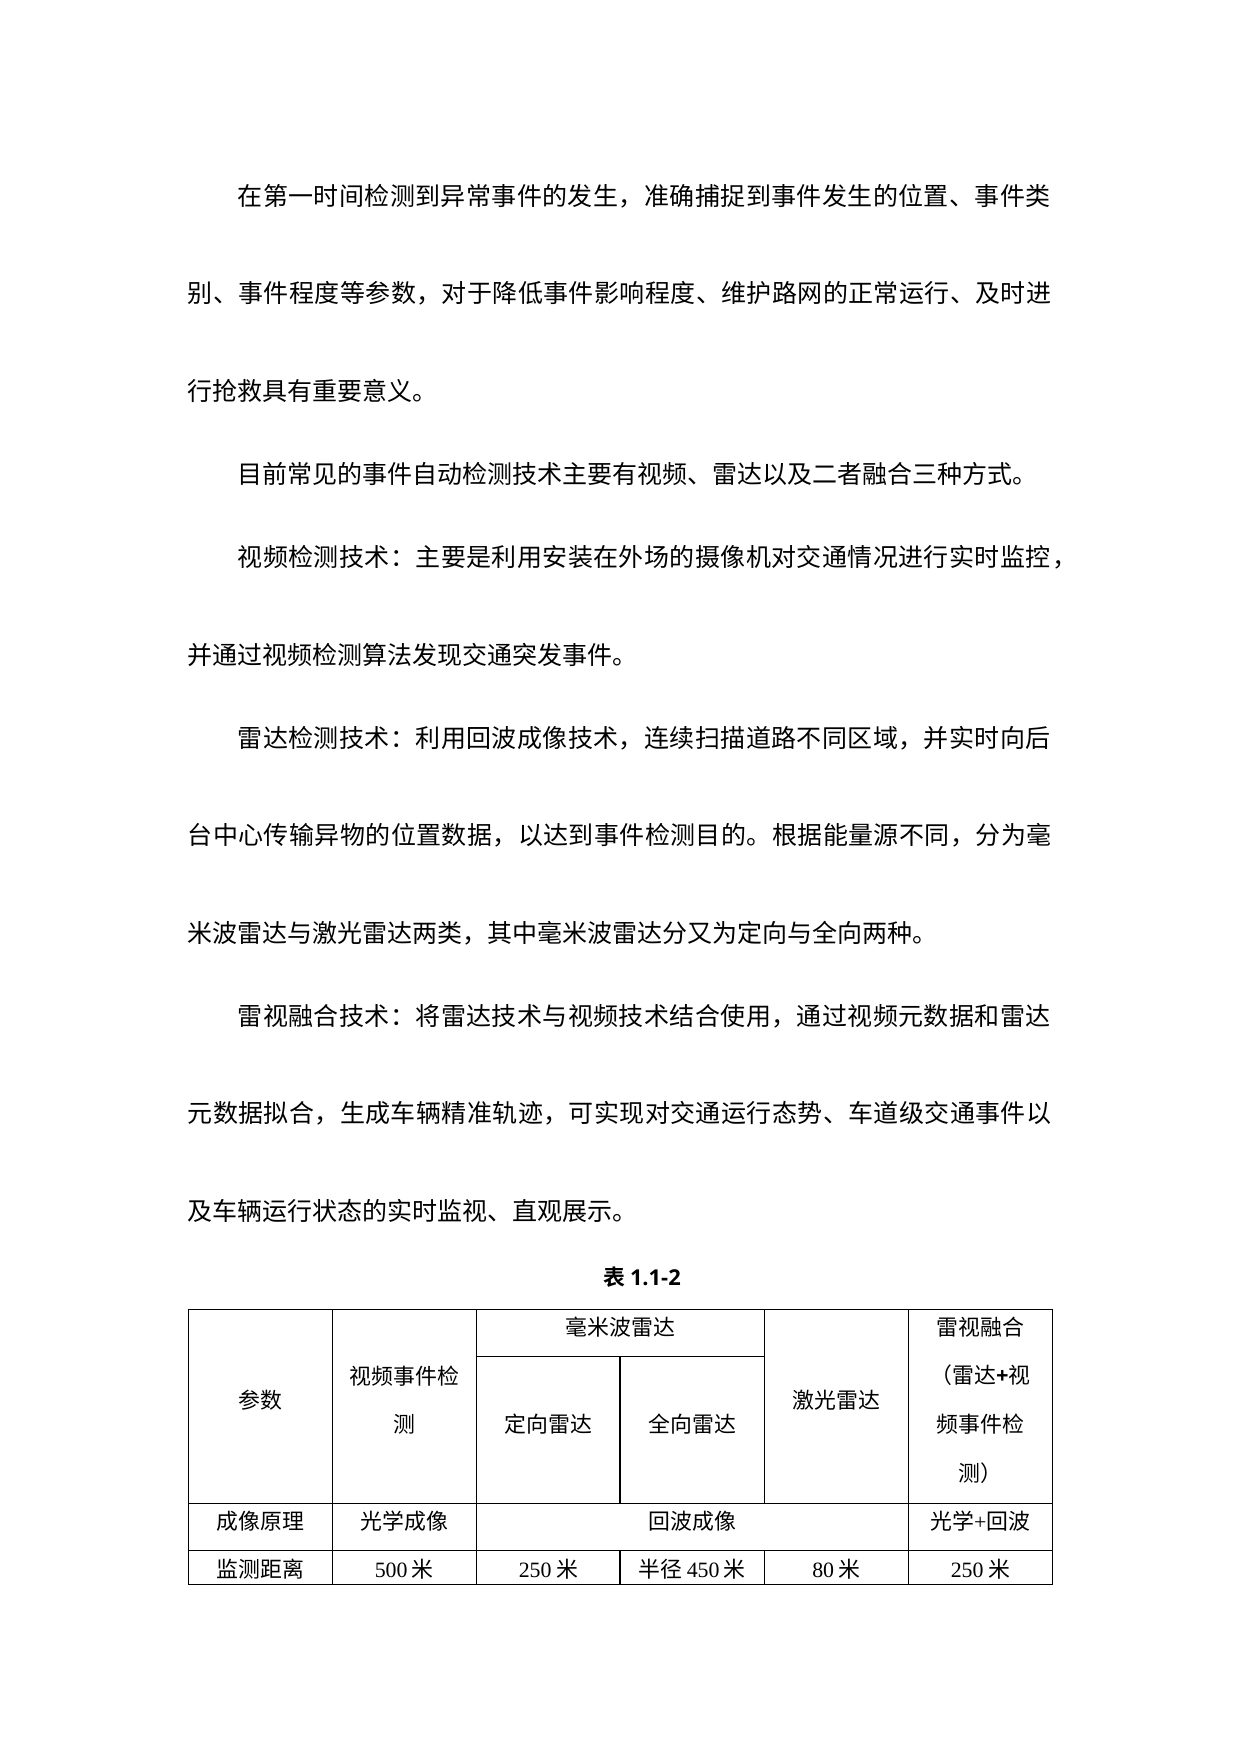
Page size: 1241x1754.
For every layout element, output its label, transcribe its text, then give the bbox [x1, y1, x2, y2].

table_cell 成像原理 [189, 1504, 332, 1550]
text 雷达检测技术：利用回波成像技术，连续扫描道路不同区域，并实时向后台中心传输异物的位置数据，以达到事件检测目的。根据能量源不同，分为毫米波雷达与激光雷达两类，其中毫米波雷达分又为定向与全向两种。 [187, 704, 1053, 964]
table_cell 回波成像 [477, 1504, 908, 1550]
text 视频检测技术：主要是利用安装在外场的摄像机对交通情况进行实时监控，并通过视频检测算法发现交通突发事件。 [187, 523, 1053, 686]
table_cell 80米 [765, 1551, 908, 1584]
table_header 激光雷达 [765, 1310, 908, 1502]
table_cell 全向雷达 [621, 1357, 764, 1502]
table_cell 光学+回波 [909, 1504, 1052, 1550]
table_header 毫米波雷达 [477, 1310, 764, 1356]
text 在第一时间检测到异常事件的发生，准确捕捉到事件发生的位置、事件类别、事件程度等参数，对于降低事件影响程度、维护路网的正常运行、及时进行抢救具有重要意义。 [187, 162, 1053, 422]
table_header 雷视融合（雷达+视频事件检测） [909, 1310, 1052, 1502]
text 表1.1-2 [187, 1260, 1053, 1293]
table_cell 250米 [477, 1551, 619, 1584]
table_cell 光学成像 [333, 1504, 476, 1550]
text 雷视融合技术：将雷达技术与视频技术结合使用，通过视频元数据和雷达元数据拟合，生成车辆精准轨迹，可实现对交通运行态势、车道级交通事件以及车辆运行状态的实时监视、直观展示。 [187, 982, 1053, 1242]
table_header 视频事件检测 [333, 1310, 476, 1502]
table_cell 定向雷达 [477, 1357, 619, 1502]
table_header 参数 [189, 1310, 332, 1502]
table_cell 监测距离 [189, 1551, 332, 1584]
table_cell 半径450米 [621, 1551, 764, 1584]
text 目前常见的事件自动检测技术主要有视频、雷达以及二者融合三种方式。 [187, 440, 1053, 505]
table_cell 250米 [909, 1551, 1052, 1584]
table_cell 500米 [333, 1551, 476, 1584]
